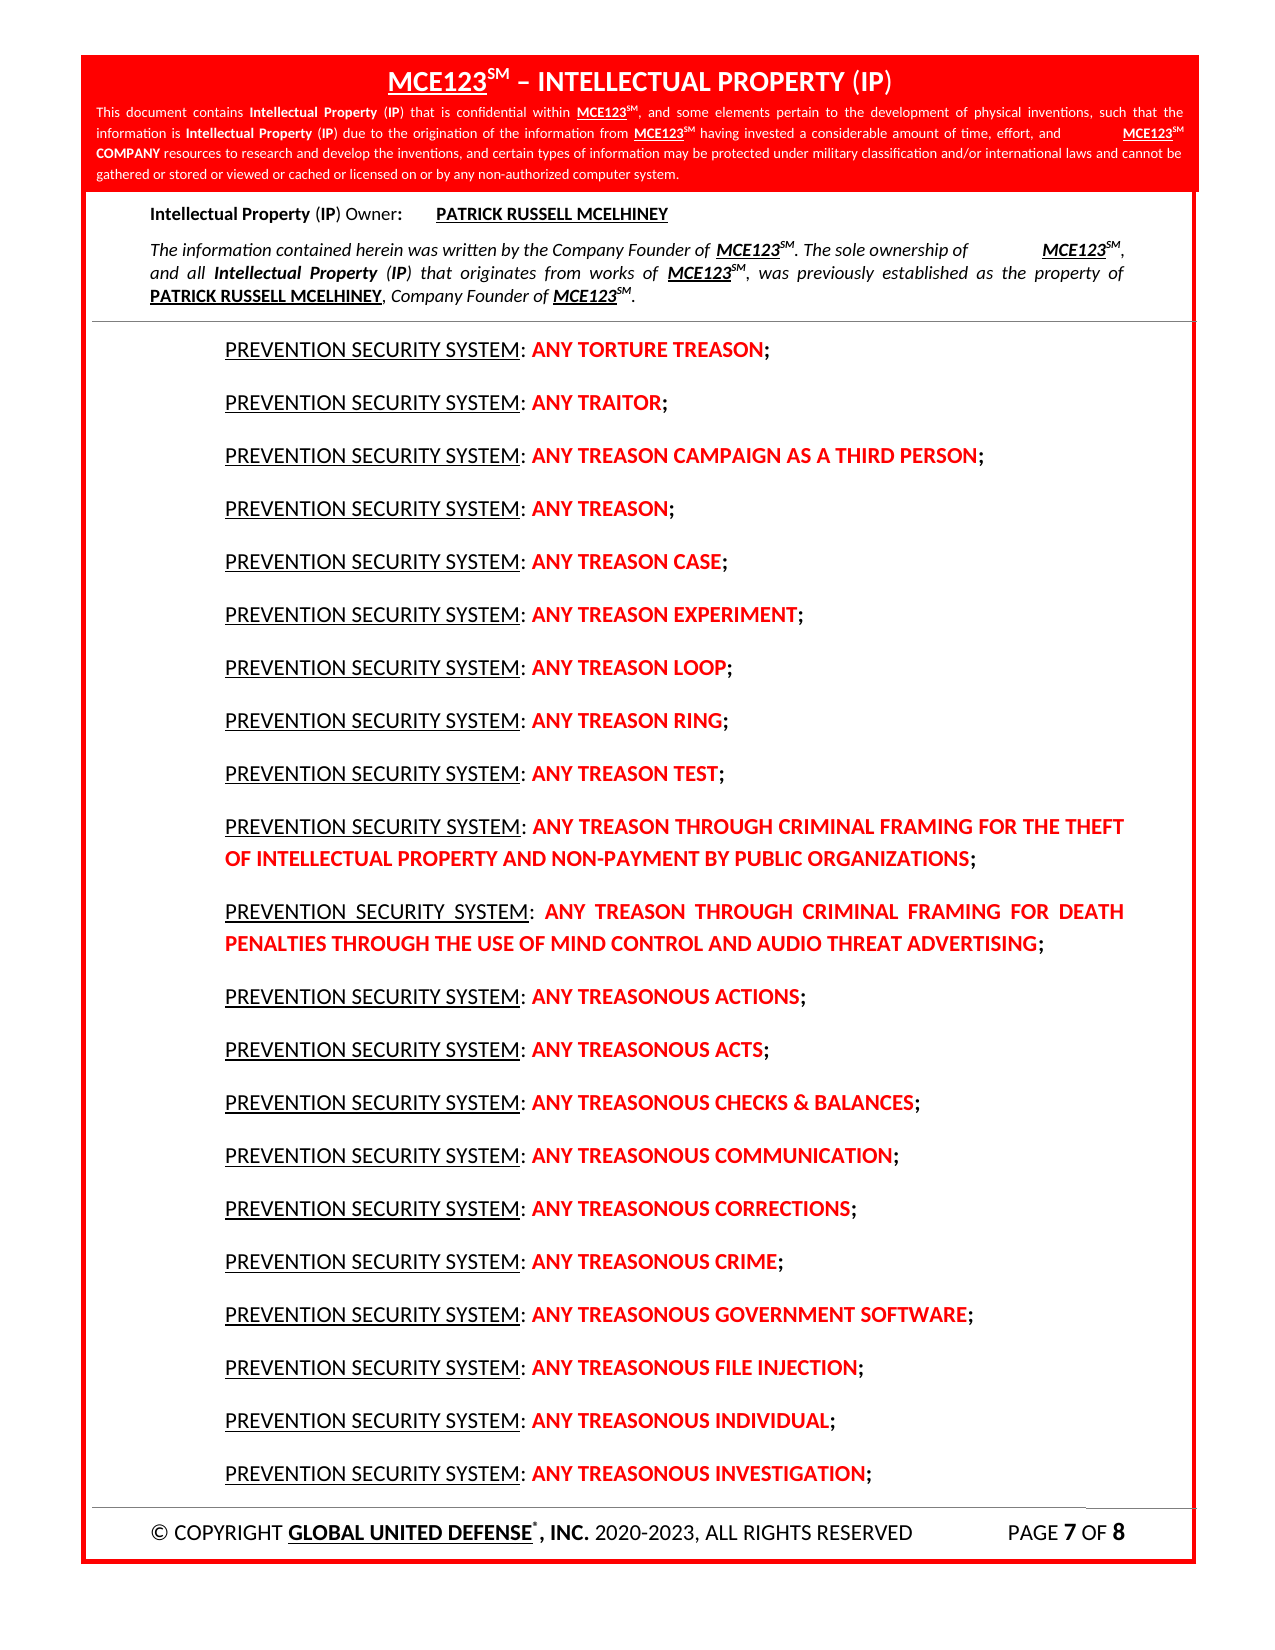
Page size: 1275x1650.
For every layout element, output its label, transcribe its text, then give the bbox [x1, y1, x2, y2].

text PREVENTION SECURITY SYSTEM: ANY TREASON LOOP; [187, 653, 1125, 681]
text PREVENTION SECURITY SYSTEM: ANY TRAITOR; [187, 388, 1125, 416]
text PREVENTION SECURITY SYSTEM: ANY TREASONOUS ACTIONS; [187, 982, 1125, 1010]
text PREVENTION SECURITY SYSTEM: ANY TREASON CAMPAIGN AS A THIRD PERSON; [187, 441, 1125, 469]
text PREVENTION SECURITY SYSTEM: ANY TREASON RING; [187, 706, 1125, 734]
text PREVENTION SECURITY SYSTEM: ANY TREASONOUS CRIME; [187, 1247, 1125, 1275]
text PREVENTION SECURITY SYSTEM: ANY TREASONOUS INDIVIDUAL; [187, 1406, 1125, 1434]
text PREVENTION SECURITY SYSTEM: ANY TREASONOUS ACTS; [187, 1035, 1125, 1063]
text PREVENTION SECURITY SYSTEM: ANY TREASONOUS CORRECTIONS; [187, 1194, 1125, 1222]
text PREVENTION SECURITY SYSTEM: ANY TREASONOUS COMMUNICATION; [187, 1141, 1125, 1169]
text PREVENTION SECURITY SYSTEM: ANY TREASONOUS GOVERNMENT SOFTWARE; [187, 1300, 1125, 1328]
text PREVENTION SECURITY SYSTEM: ANY TREASON; [187, 494, 1125, 522]
text PREVENTION SECURITY SYSTEM: ANY TREASON TEST; [187, 759, 1125, 787]
text PREVENTION SECURITY SYSTEM: ANY TREASON THROUGH CRIMINAL FRAMING FOR THE THEFT OF INTELLECTUAL PROPERTY AND NON-PAYMENT BY PUBLIC ORGANIZATIONS; [225, 812, 1125, 872]
text PREVENTION SECURITY SYSTEM: ANY TREASON THROUGH CRIMINAL FRAMING FOR DEATH PENALTIES THROUGH THE USE OF MIND CONTROL AND AUDIO THREAT ADVERTISING; [225, 897, 1125, 957]
text PREVENTION SECURITY SYSTEM: ANY TREASONOUS FILE INJECTION; [187, 1353, 1125, 1381]
text PREVENTION SECURITY SYSTEM: ANY TREASONOUS INVESTIGATION; [187, 1459, 1125, 1487]
text PREVENTION SECURITY SYSTEM: ANY TORTURE TREASON; [187, 335, 1125, 363]
text PREVENTION SECURITY SYSTEM: ANY TREASON EXPERIMENT; [187, 600, 1125, 628]
text PREVENTION SECURITY SYSTEM: ANY TREASONOUS CHECKS & BALANCES; [187, 1088, 1125, 1116]
text PREVENTION SECURITY SYSTEM: ANY TREASON CASE; [187, 547, 1125, 575]
